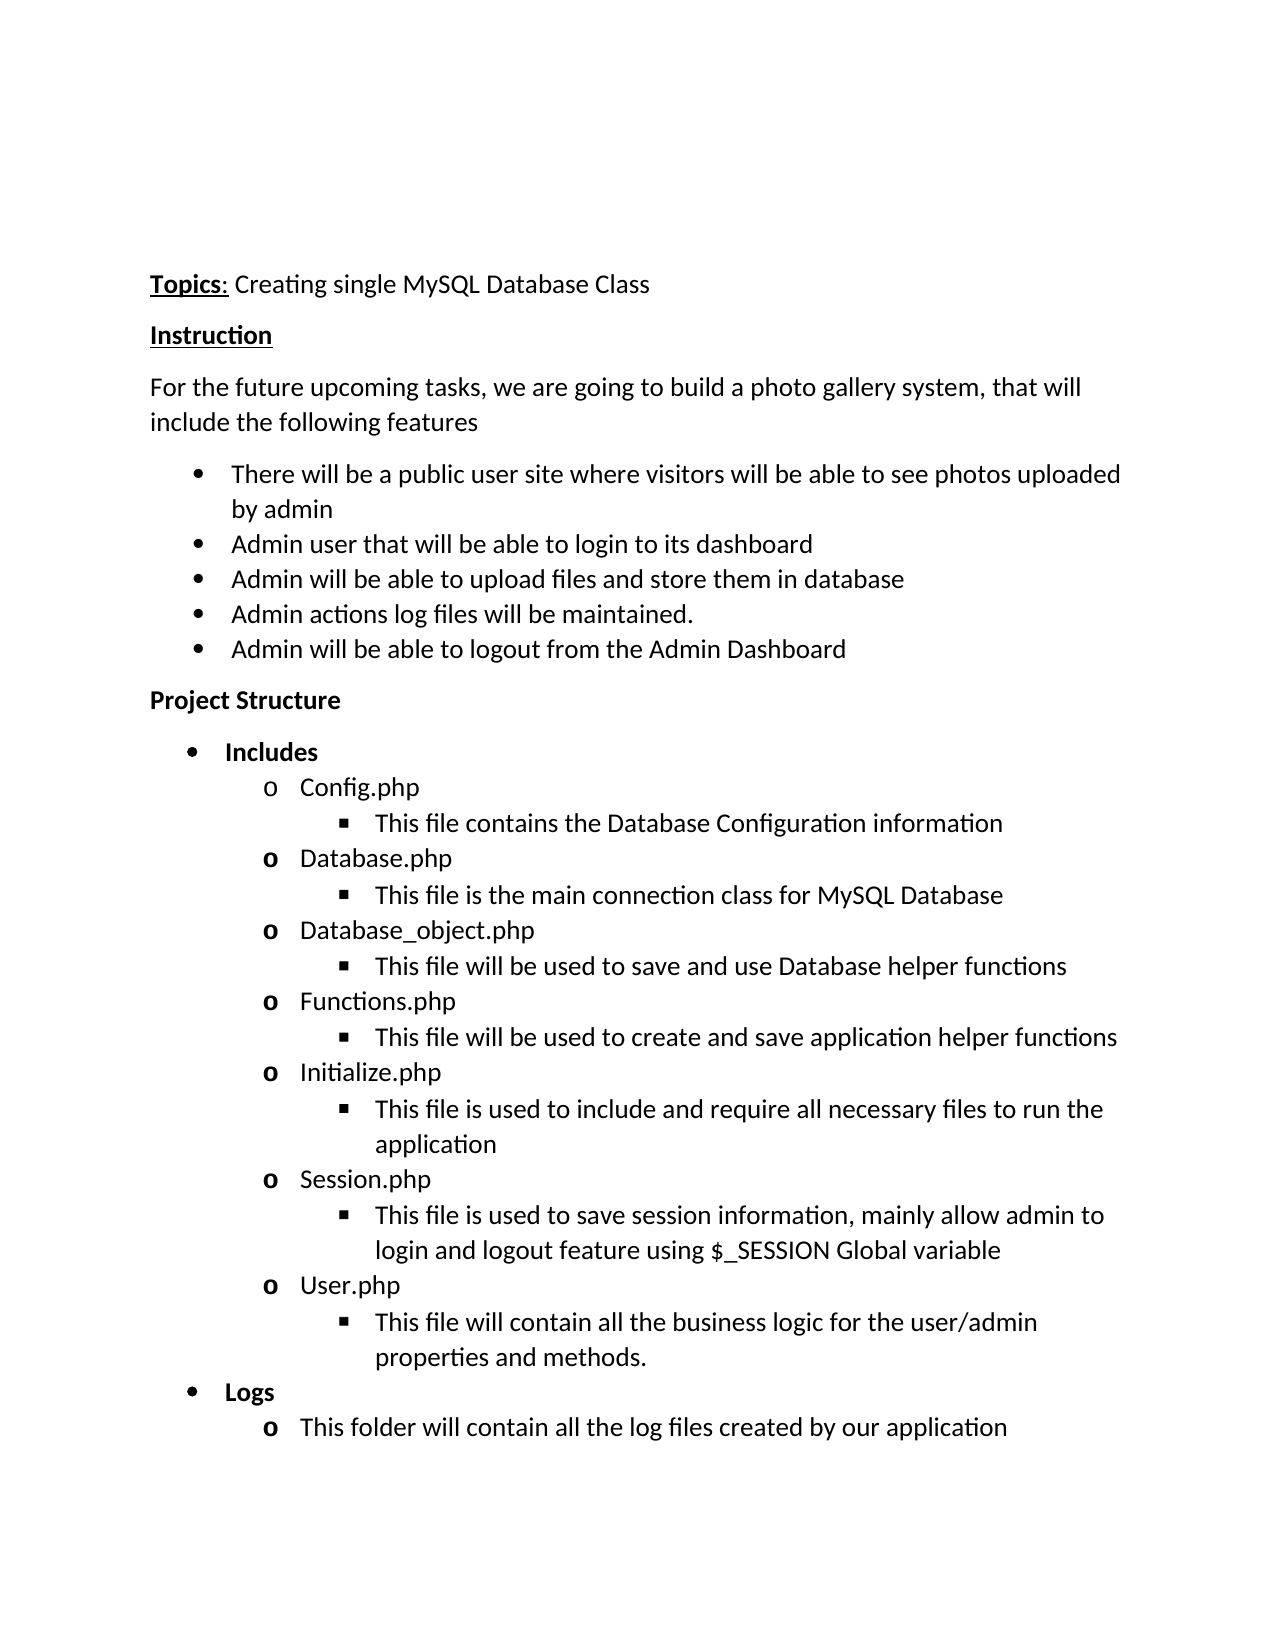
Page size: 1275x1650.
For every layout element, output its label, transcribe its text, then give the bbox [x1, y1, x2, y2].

list Admin actions log files will be maintained. [194, 597, 1125, 630]
text For the future upcoming tasks, we are going to build a photo gallery system, that will include the following features [150, 370, 1125, 438]
list This file is used to save session information, mainly allow admin to login and logout feature using $_SESSION Global variable [337, 1198, 1125, 1266]
list This file is the main connection class for MySQL Database [337, 878, 1125, 911]
list Functions.php [262, 984, 1125, 1019]
list Admin user that will be able to login to its dashboard [194, 527, 1125, 560]
text Topics: Creating single MySQL Database Class [150, 267, 1125, 300]
list Admin will be able to upload files and store them in database [194, 562, 1125, 595]
list This file contains the Database Configuration information [337, 807, 1125, 839]
list Logs [187, 1375, 1125, 1408]
text Instruction [150, 318, 1125, 352]
list Database.php [262, 842, 1125, 876]
list Database_object.php [262, 913, 1125, 947]
list User.php [262, 1268, 1125, 1303]
list Includes [187, 735, 1125, 768]
list There will be a public user site where visitors will be able to see photos uploaded by admin [194, 457, 1125, 525]
list Admin will be able to logout from the Admin Dashboard [194, 632, 1125, 665]
list Initialize.php [262, 1056, 1125, 1090]
list Config.php [262, 770, 1125, 804]
list This file will be used to save and use Database helper functions [337, 949, 1125, 982]
text Project Structure [150, 683, 1125, 717]
list This file is used to include and require all necessary files to run the application [337, 1092, 1125, 1160]
list Session.php [262, 1162, 1125, 1196]
list This file will contain all the business logic for the user/admin properties and methods. [337, 1305, 1125, 1373]
list This file will be used to create and save application helper functions [337, 1021, 1125, 1054]
list This folder will contain all the log files created by our application [262, 1410, 1125, 1444]
